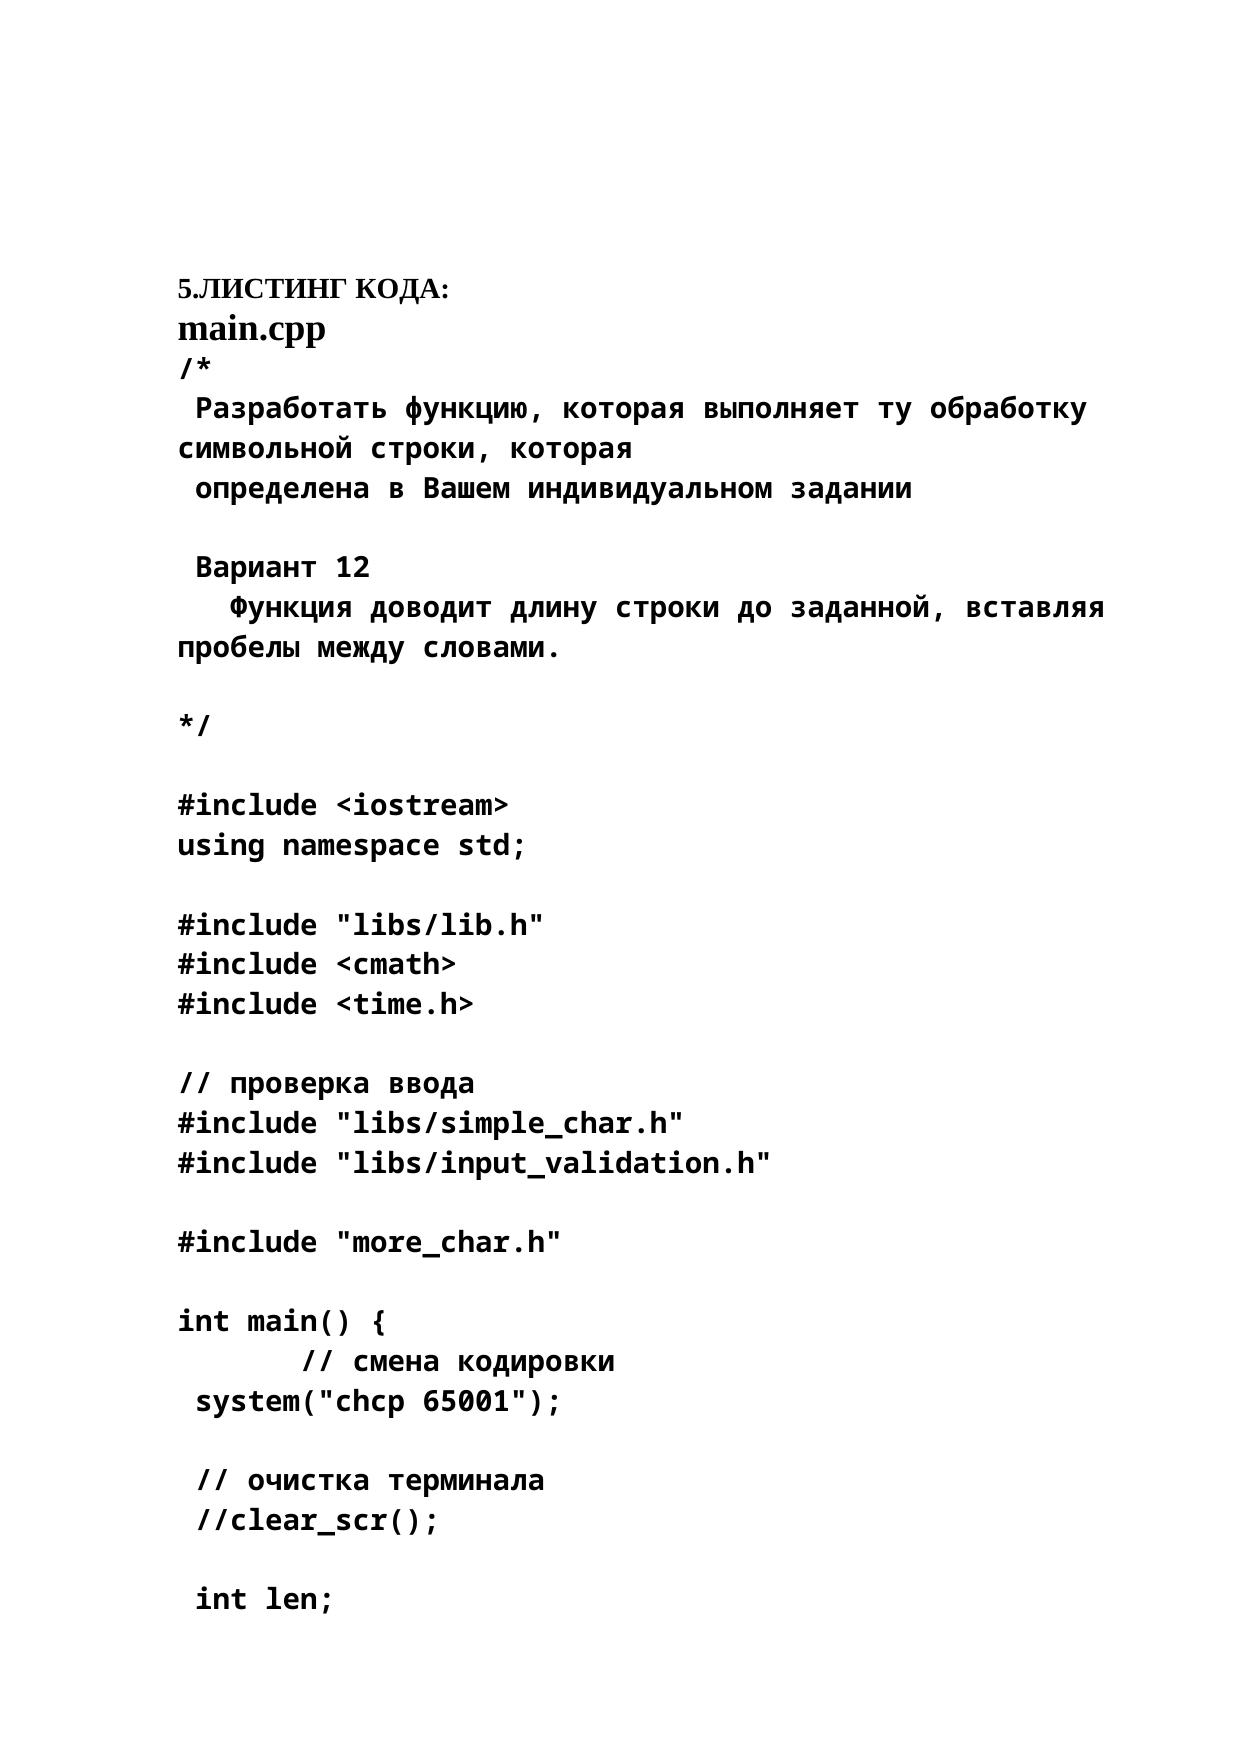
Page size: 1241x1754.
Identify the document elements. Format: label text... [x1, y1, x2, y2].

text 5.ЛИСТИНГ КОДА: [177, 243, 1181, 305]
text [177, 305, 1181, 1618]
